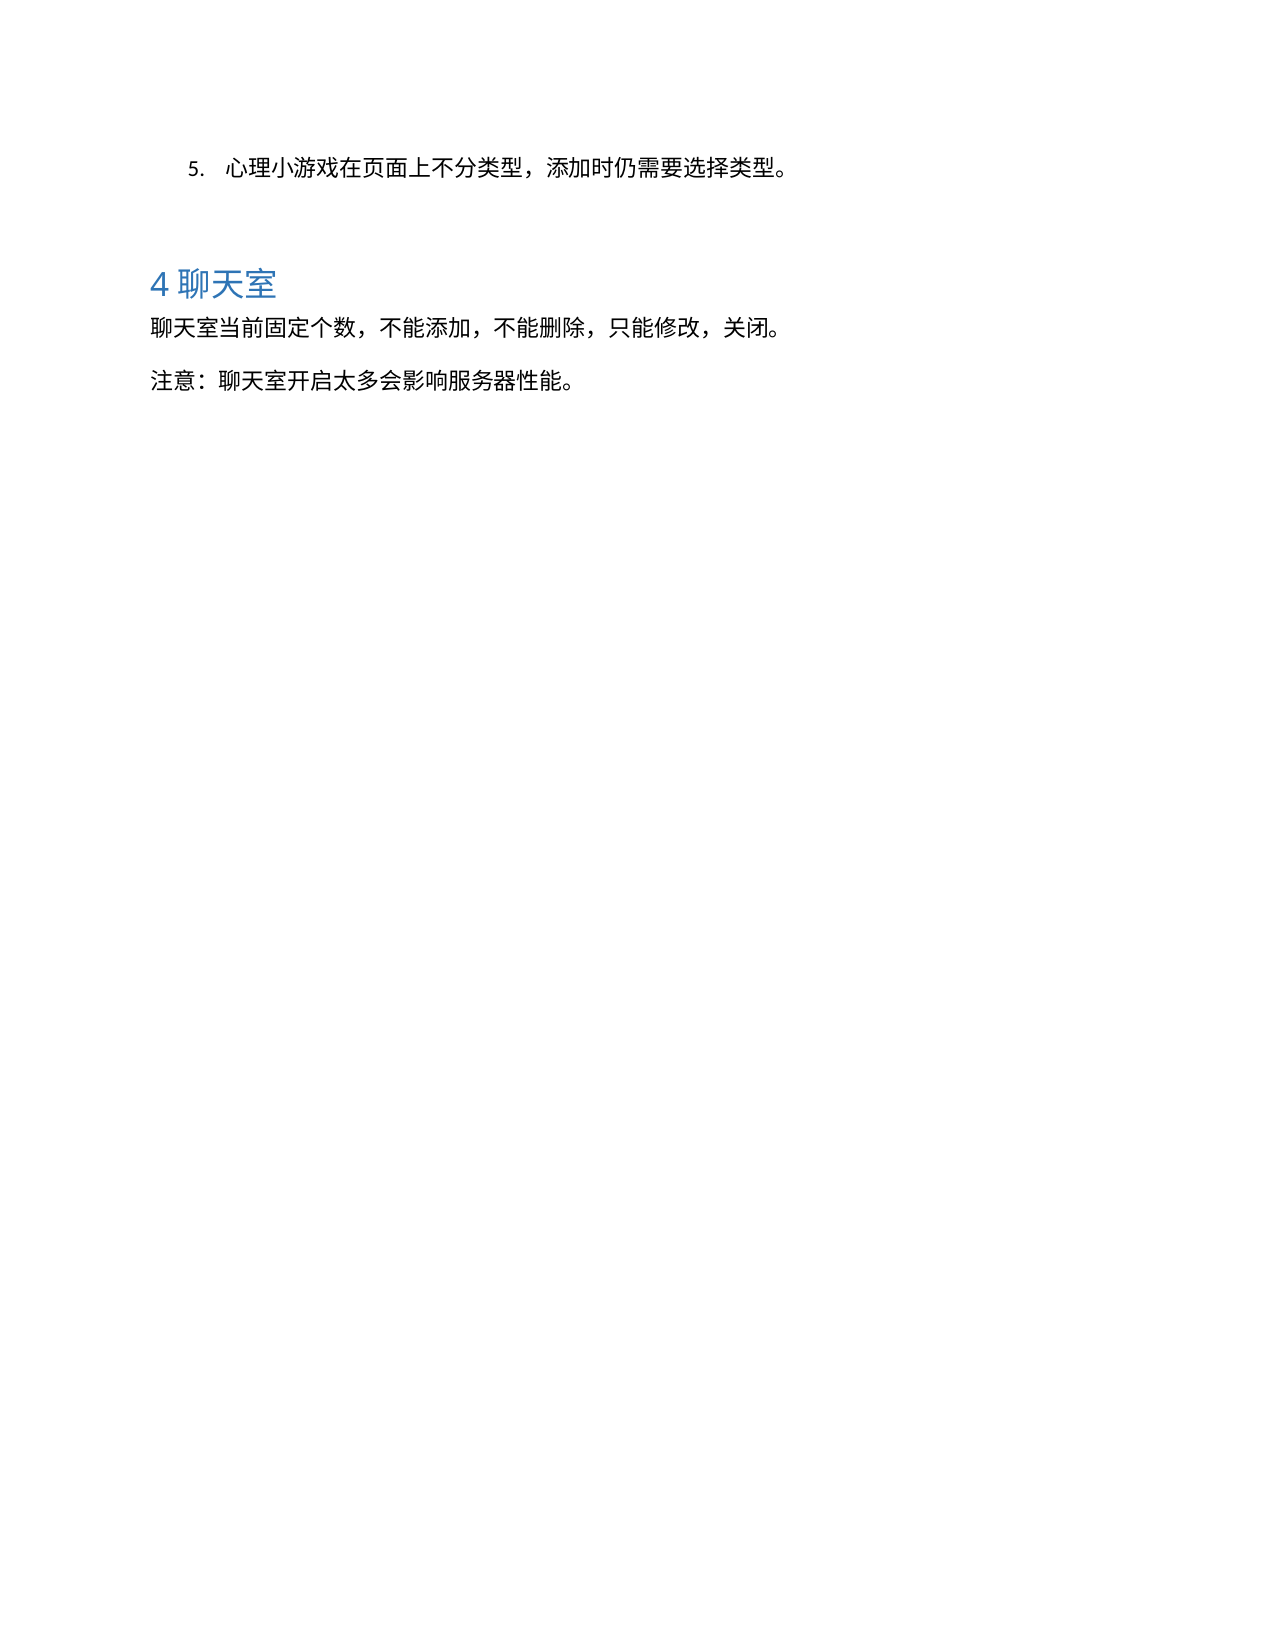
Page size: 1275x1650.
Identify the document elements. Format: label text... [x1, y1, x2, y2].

text 注意：聊天室开启太多会影响服务器性能。 [150, 362, 1125, 396]
subtitle 4 聊天室 [150, 258, 1125, 306]
text 聊天室当前固定个数，不能添加，不能删除，只能修改，关闭。 [150, 310, 1125, 343]
list 心理小游戏在页面上不分类型，添加时仍需要选择类型。 [187, 150, 1125, 183]
